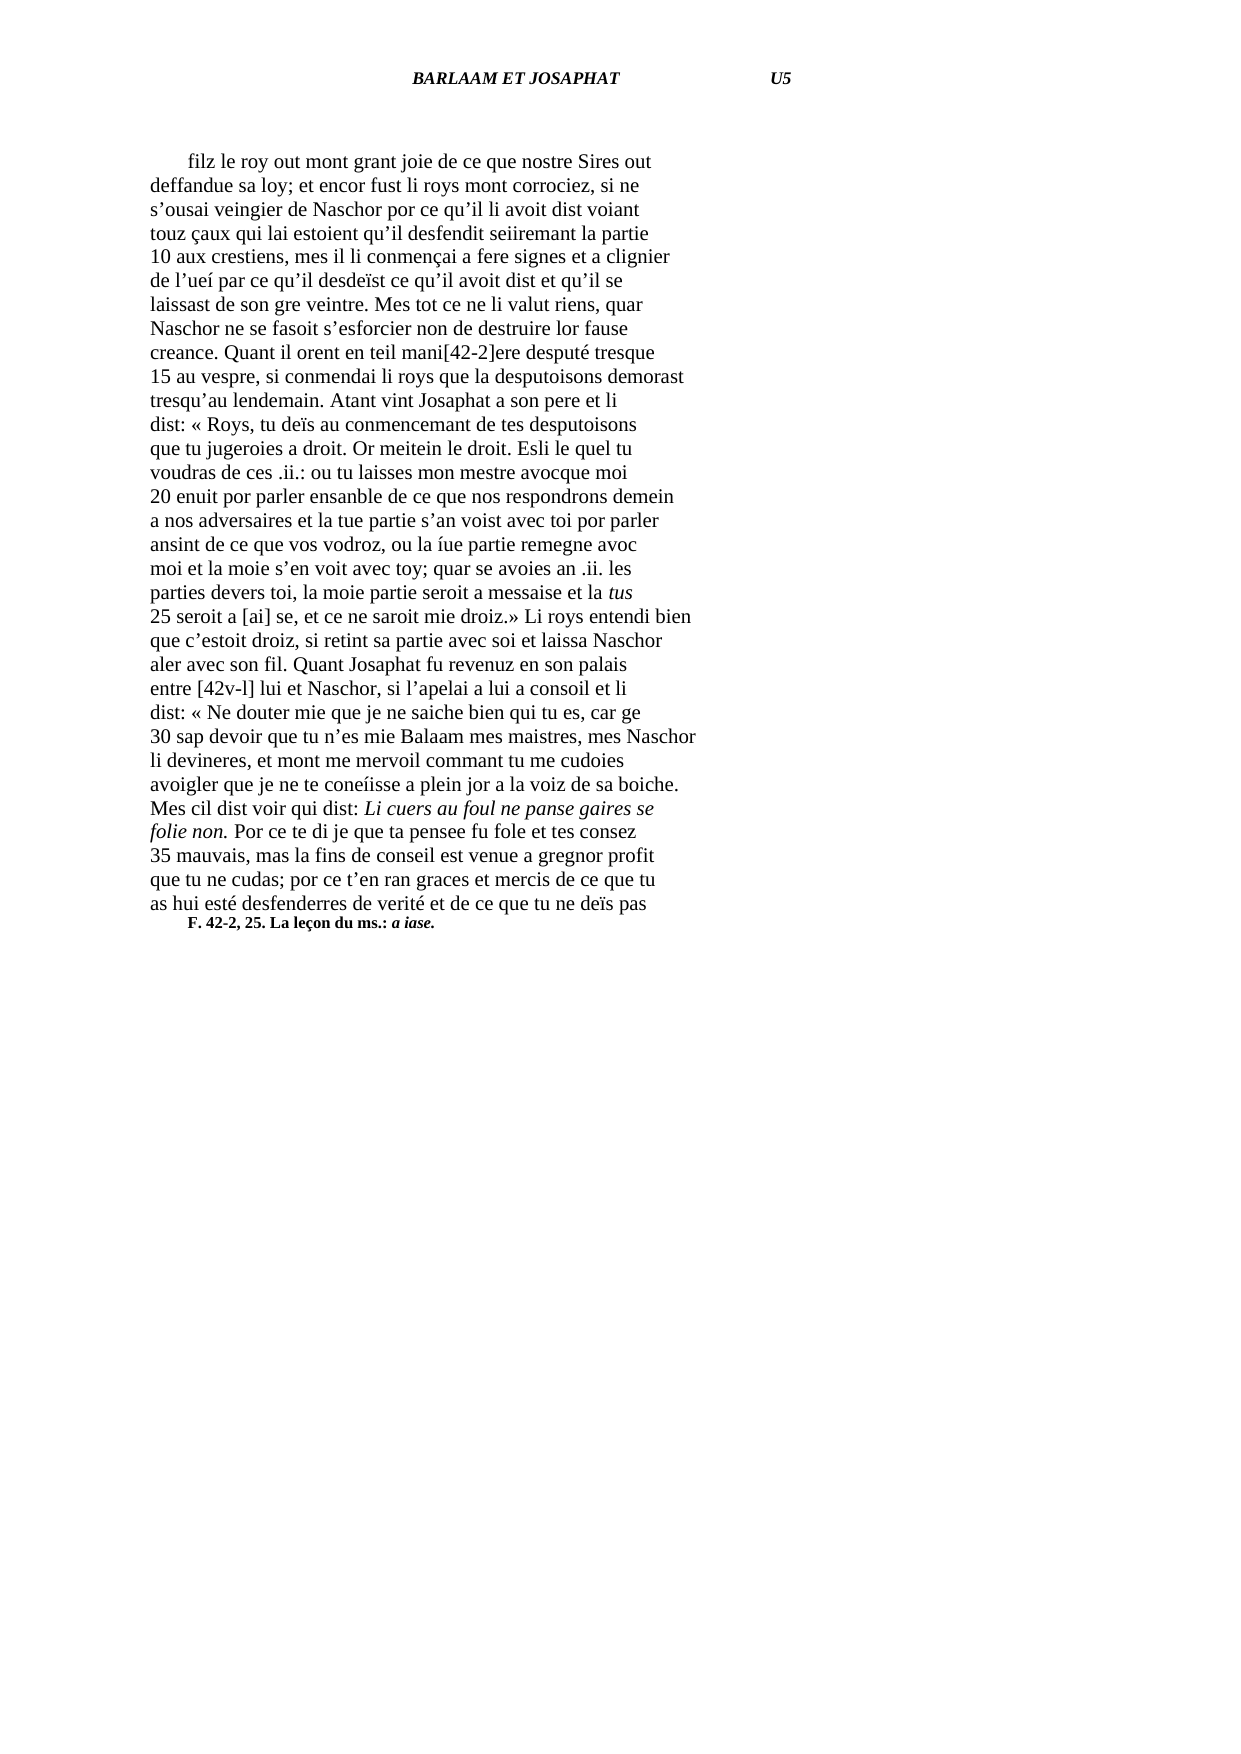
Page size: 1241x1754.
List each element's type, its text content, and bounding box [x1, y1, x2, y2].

text F. 42-2, 25. La leçon du ms.: a iase. [150, 916, 1090, 932]
text filz le roy out mont grant joie de ce que nostre Sires out deffandue sa loy; et encor fust li roys mont corrociez, si ne s’ousai veingier de Naschor por ce qu’il li avoit dist voiant touz çaux qui lai estoient qu’il desfendit seiiremant la partie 10 aux crestiens, mes il li conmençai a fere signes et a clignier de l’ueí par ce qu’il desdeïst ce qu’il avoit dist et qu’il se laissast de son gre veintre. Mes tot ce ne li valut riens, quar Naschor ne se fasoit s’esforcier non de destruire lor fause creance. Quant il orent en teil mani[42-2]ere desputé tresque 15 au vespre, si conmendai li roys que la desputoisons demorast tresqu’au lendemain. Atant vint Josaphat a son pere et li dist: « Roys, tu deïs au conmencemant de tes desputoisons que tu jugeroies a droit. Or meitein le droit. Esli le quel tu voudras de ces .ii.: ou tu laisses mon mestre avocque moi 20 enuit por parler ensanble de ce que nos respondrons demein a nos adversaires et la tue partie s’an voist avec toi por parler ansint de ce que vos vodroz, ou la íue partie remegne avoc moi et la moie s’en voit avec toy; quar se avoies an .ii. les parties devers toi, la moie partie seroit a messaise et la tus 25 seroit a [ai] se, et ce ne saroit mie droiz.» Li roys entendi bien que c’estoit droiz, si retint sa partie avec soi et laissa Naschor aler avec son fil. Quant Josaphat fu revenuz en son palais entre [42v-l] lui et Naschor, si l’apelai a lui a consoil et li dist: « Ne douter mie que je ne saiche bien qui tu es, car ge 30 sap devoir que tu n’es mie Balaam mes maistres, mes Naschor li devineres, et mont me mervoil commant tu me cudoies avoigler que je ne te coneíisse a plein jor a la voiz de sa boiche. Mes cil dist voir qui dist: Li cuers au foul ne panse gaires se folie non. Por ce te di je que ta pensee fu fole et tes consez 35 mauvais, mas la fins de conseil est venue a gregnor profit que tu ne cudas; por ce t’en ran graces et mercis de ce que tu as hui esté desfenderres de verité et de ce que tu ne deïs pas [150, 149, 1090, 916]
